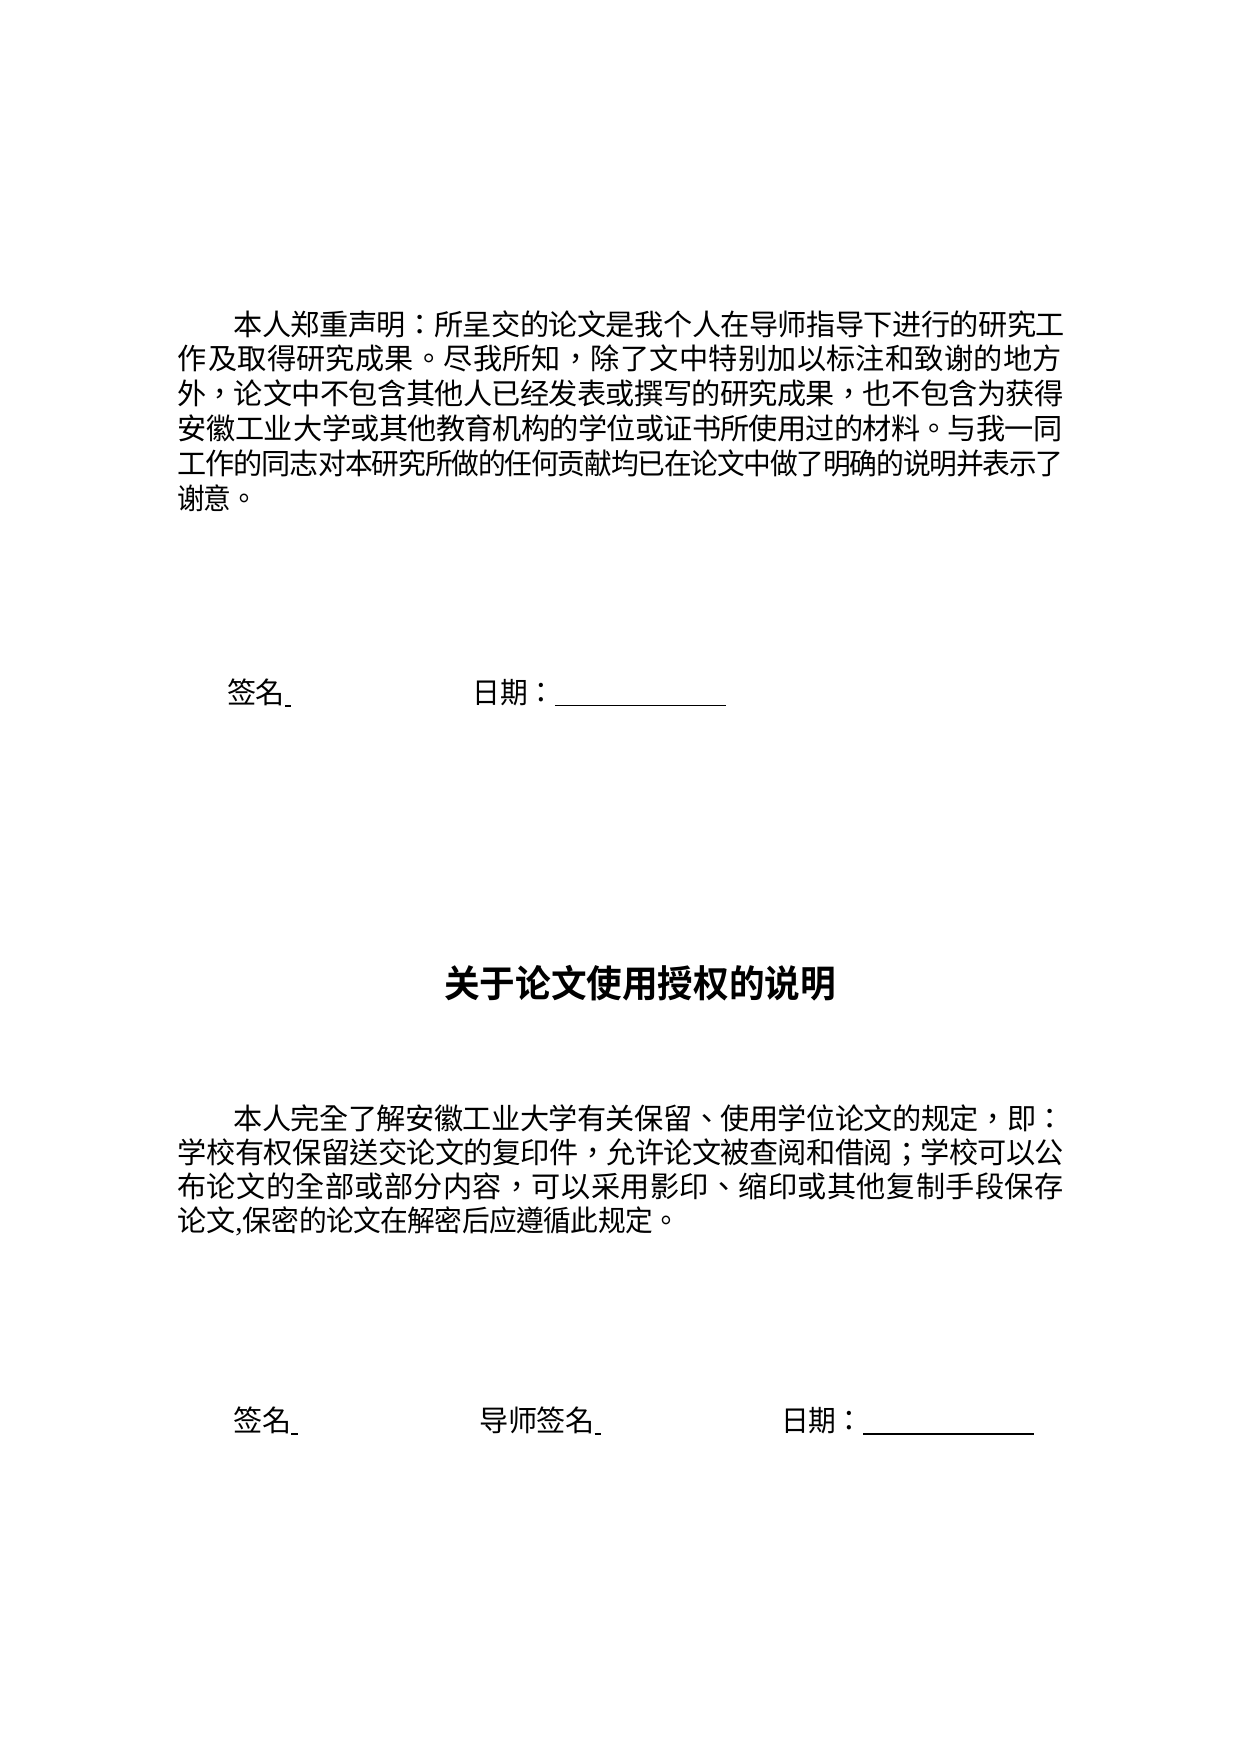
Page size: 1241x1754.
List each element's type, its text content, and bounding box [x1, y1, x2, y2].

text 本人完全了解安徽工业大学有关保留、使用学位论文的规定，即：学校有权保留送交论文的复印件，允许论文被查阅和借阅；学校可以公布论文的全部或部分内容，可以采用影印、缩印或其他复制手段保存论文,保密的论文在解密后应遵循此规定。 [177, 1102, 1065, 1239]
text 关于论文使用授权的说明 [444, 959, 1076, 1008]
text 签名 导师签名 日期： [233, 1390, 1076, 1438]
text 本人郑重声明：所呈交的论文是我个人在导师指导下进行的研究工作及取得研究成果。尽我所知，除了文中特别加以标注和致谢的地方外，论文中不包含其他人已经发表或撰写的研究成果，也不包含为获得安徽工业大学或其他教育机构的学位或证书所使用过的材料。与我一同工作的同志对本研究所做的任何贡献均已在论文中做了明确的说明并表示了谢意。 [177, 307, 1065, 517]
text 签名 日期： [227, 662, 1076, 710]
